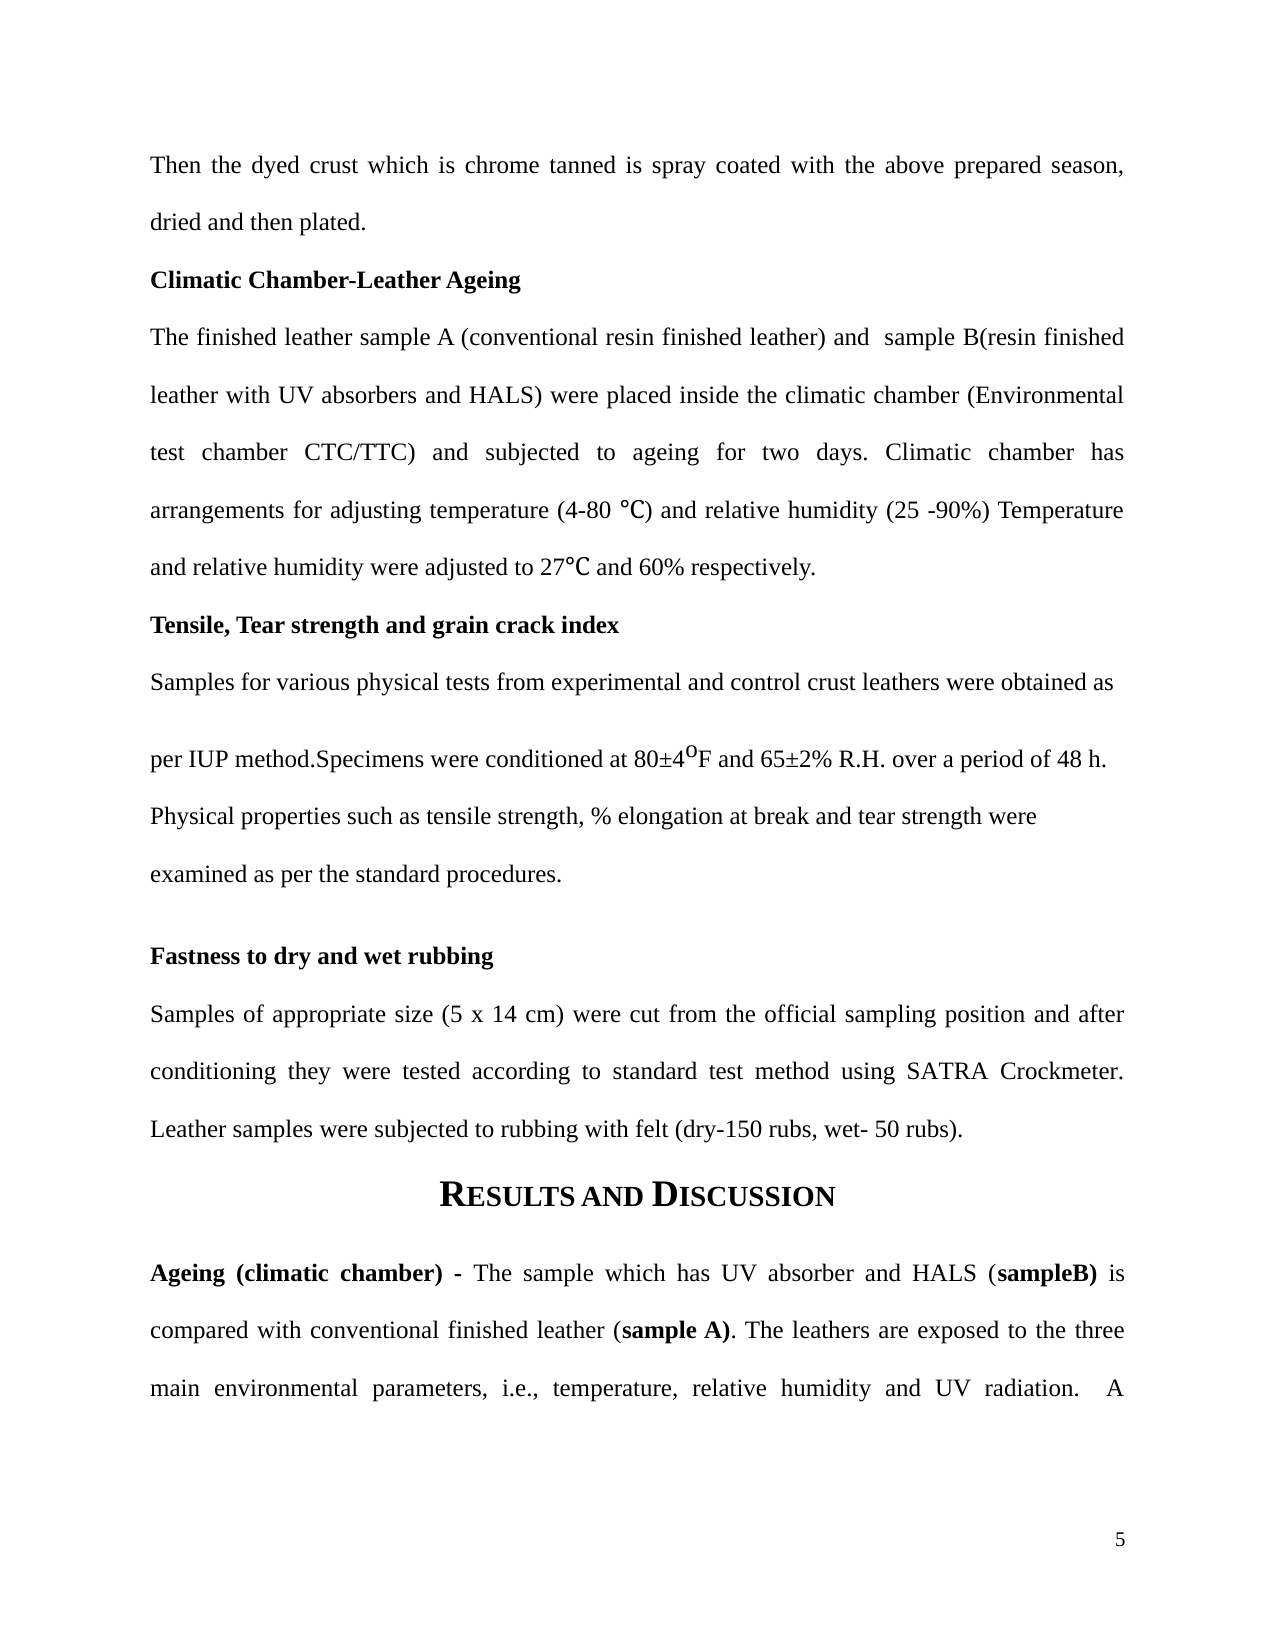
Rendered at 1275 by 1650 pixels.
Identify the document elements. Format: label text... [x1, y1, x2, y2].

text Fastness to dry and wet rubbing [150, 941, 1125, 970]
text Tensile, Tear strength and grain crack index [150, 610, 1125, 639]
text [150, 1258, 1125, 1401]
text Climatic Chamber-Leather Ageing [150, 265, 1125, 294]
text RESULTS AND DISCUSSION [150, 1171, 1125, 1214]
text Then the dyed crust which is chrome tanned is spray coated with the above prepared season, dried and then plated. [150, 150, 1125, 236]
text Samples of appropriate size (5 x 14 cm) were cut from the official sampling position and after conditioning they were tested according to standard test method using SATRA Crockmeter. Leather samples were subjected to rubbing with felt (dry-150 rubs, wet- 50 rubs). [150, 999, 1125, 1143]
text The finished leather sample A (conventional resin finished leather) and sample B(resin finished leather with UV absorbers and HALS) were placed inside the climatic chamber (Environmental test chamber CTC/TTC) and subjected to ageing for two days. Climatic chamber has arrangements for adjusting temperature (4-80 ℃) and relative humidity (25 -90%) Temperature and relative humidity were adjusted to 27℃ and 60% respectively. [150, 322, 1125, 581]
text Samples for various physical tests from experimental and control crust leathers were obtained as per IUP method.Specimens were conditioned at 80±4oF and 65±2% R.H. over a period of 48 h. Physical properties such as tensile strength, % elongation at break and tear strength were examined as per the standard procedures. [150, 667, 1125, 888]
